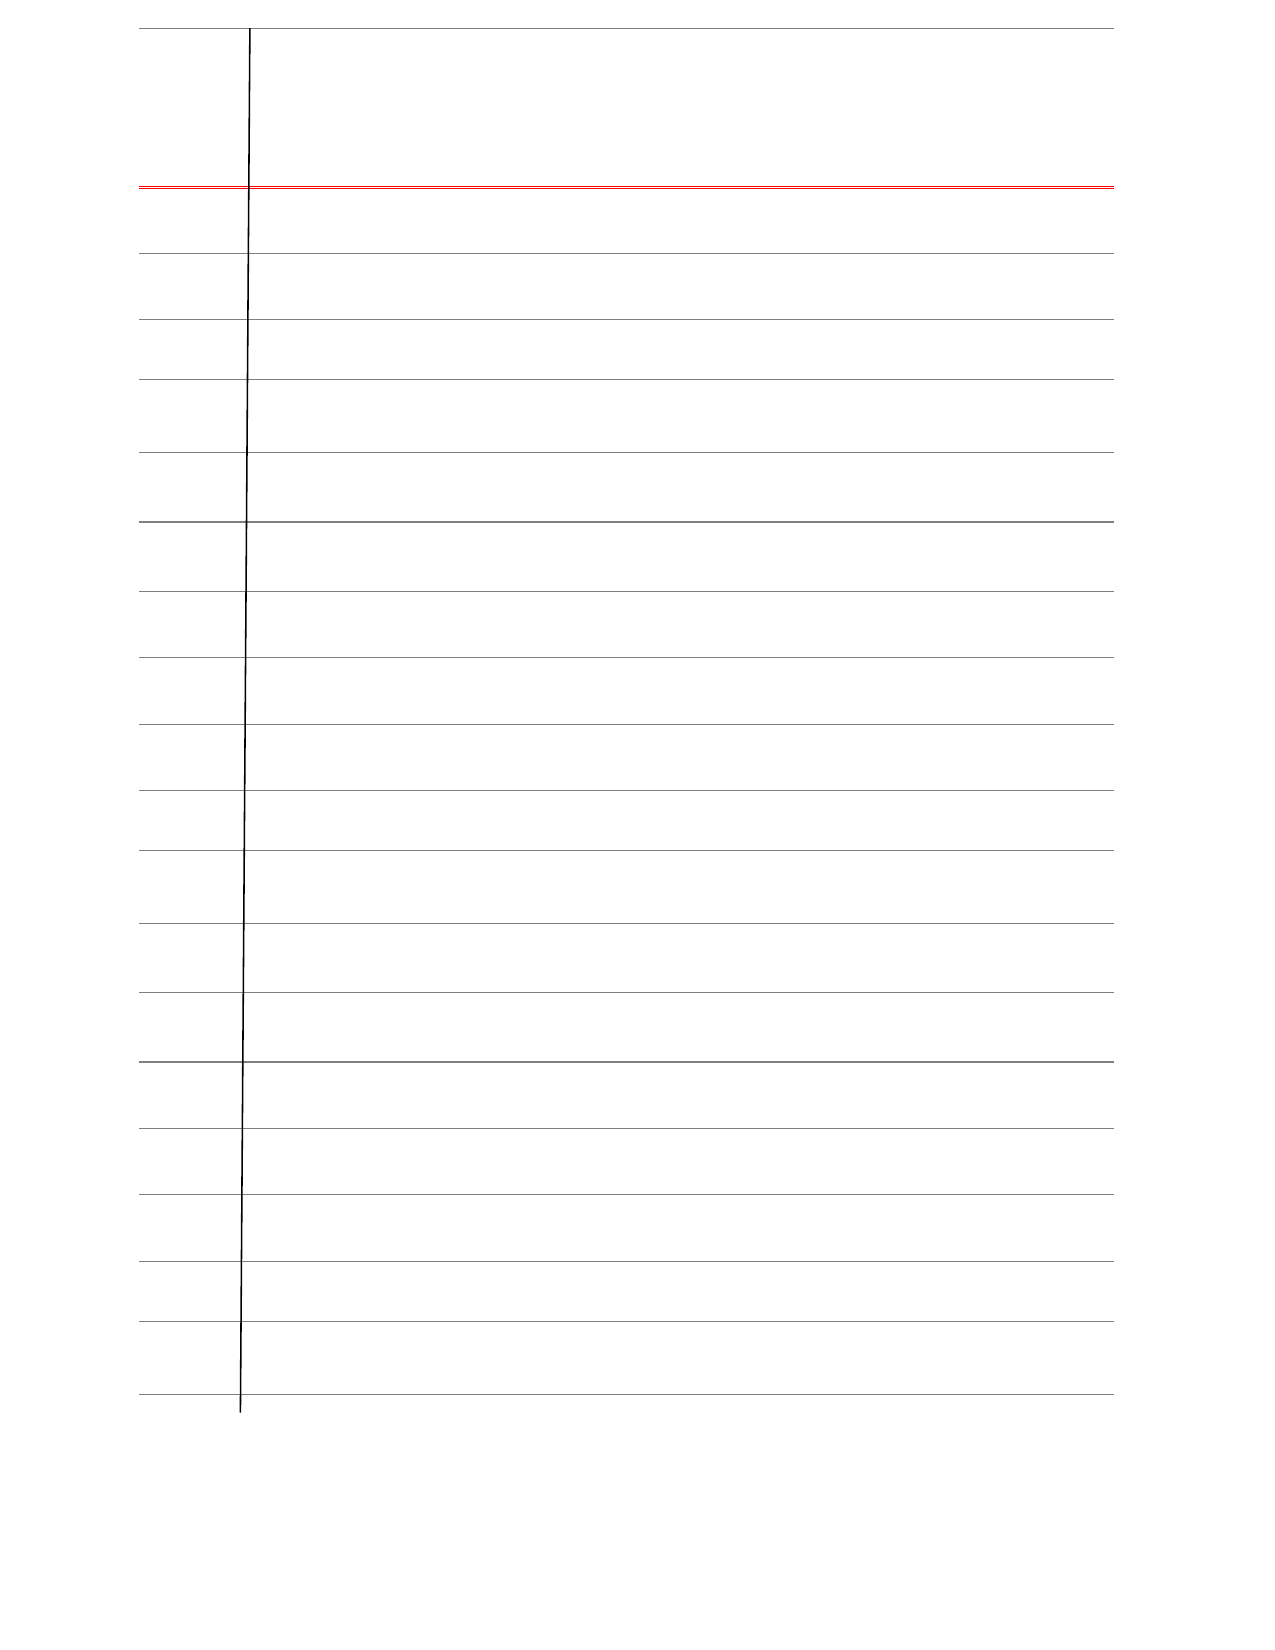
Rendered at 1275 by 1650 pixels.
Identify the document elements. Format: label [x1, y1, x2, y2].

table_cell [244, 1063, 1114, 1128]
table_cell [139, 1322, 240, 1394]
table_cell [247, 592, 1114, 657]
table_cell [139, 592, 245, 657]
table_cell [139, 523, 245, 591]
table_cell [139, 254, 247, 319]
table_header [139, 29, 249, 186]
table_cell [242, 1322, 1114, 1394]
table_cell [247, 523, 1114, 591]
table_cell [139, 1262, 240, 1321]
table_cell [139, 453, 246, 521]
table_cell [248, 380, 1114, 452]
table_cell [242, 1262, 1114, 1321]
table_cell [249, 254, 1114, 319]
table_header [250, 29, 1114, 186]
table_cell [249, 320, 1114, 379]
table_cell [139, 189, 248, 253]
table_cell [248, 453, 1114, 521]
table_cell [243, 1129, 1114, 1194]
table_cell [250, 189, 1114, 253]
table_cell [139, 1129, 241, 1194]
table_cell [139, 851, 243, 923]
table_cell [139, 320, 247, 379]
table_cell [243, 1195, 1114, 1261]
table_cell [246, 791, 1114, 850]
table_cell [246, 658, 1114, 723]
table_cell [139, 1063, 242, 1128]
table_cell [245, 851, 1114, 923]
table_cell [244, 993, 1114, 1061]
table_cell [139, 658, 244, 723]
table_cell [139, 924, 242, 992]
table_cell [139, 725, 244, 790]
table_cell [139, 1195, 241, 1261]
table_cell [139, 380, 246, 452]
table_cell [245, 924, 1114, 992]
table_cell [139, 791, 243, 850]
table_cell [139, 993, 242, 1061]
table_cell [246, 725, 1114, 790]
